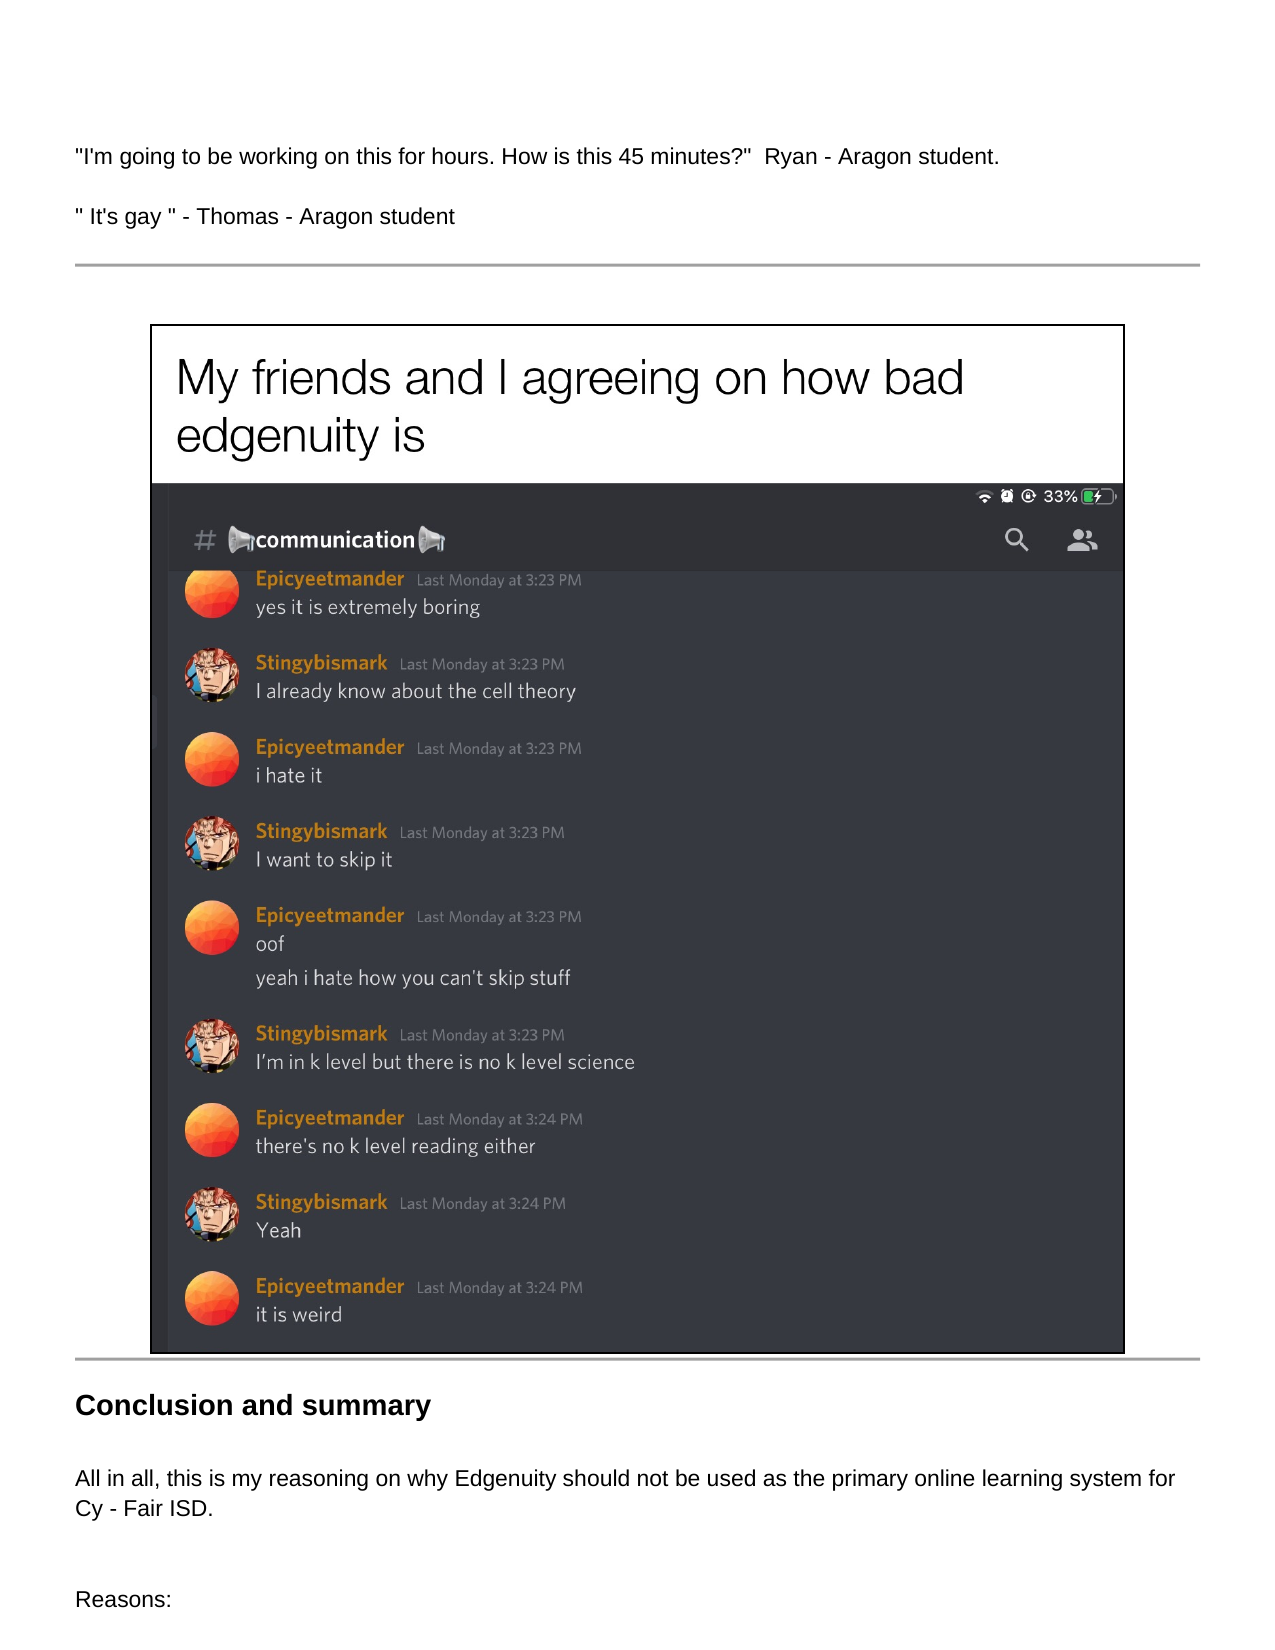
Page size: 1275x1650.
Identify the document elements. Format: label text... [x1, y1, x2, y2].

text " It's gay " - Thomas - Aragon student [75, 203, 1200, 229]
text Conclusion and summary [75, 1388, 1200, 1421]
text "I'm going to be working on this for hours. How is this 45 minutes?" Ryan - Aragon student. [75, 143, 1200, 169]
picture [152, 326, 1123, 1352]
text Reasons: [75, 1586, 1200, 1612]
text All in all, this is my reasoning on why Edgenuity should not be used as the primary online learning system for Cy - Fair ISD. [75, 1465, 1200, 1521]
